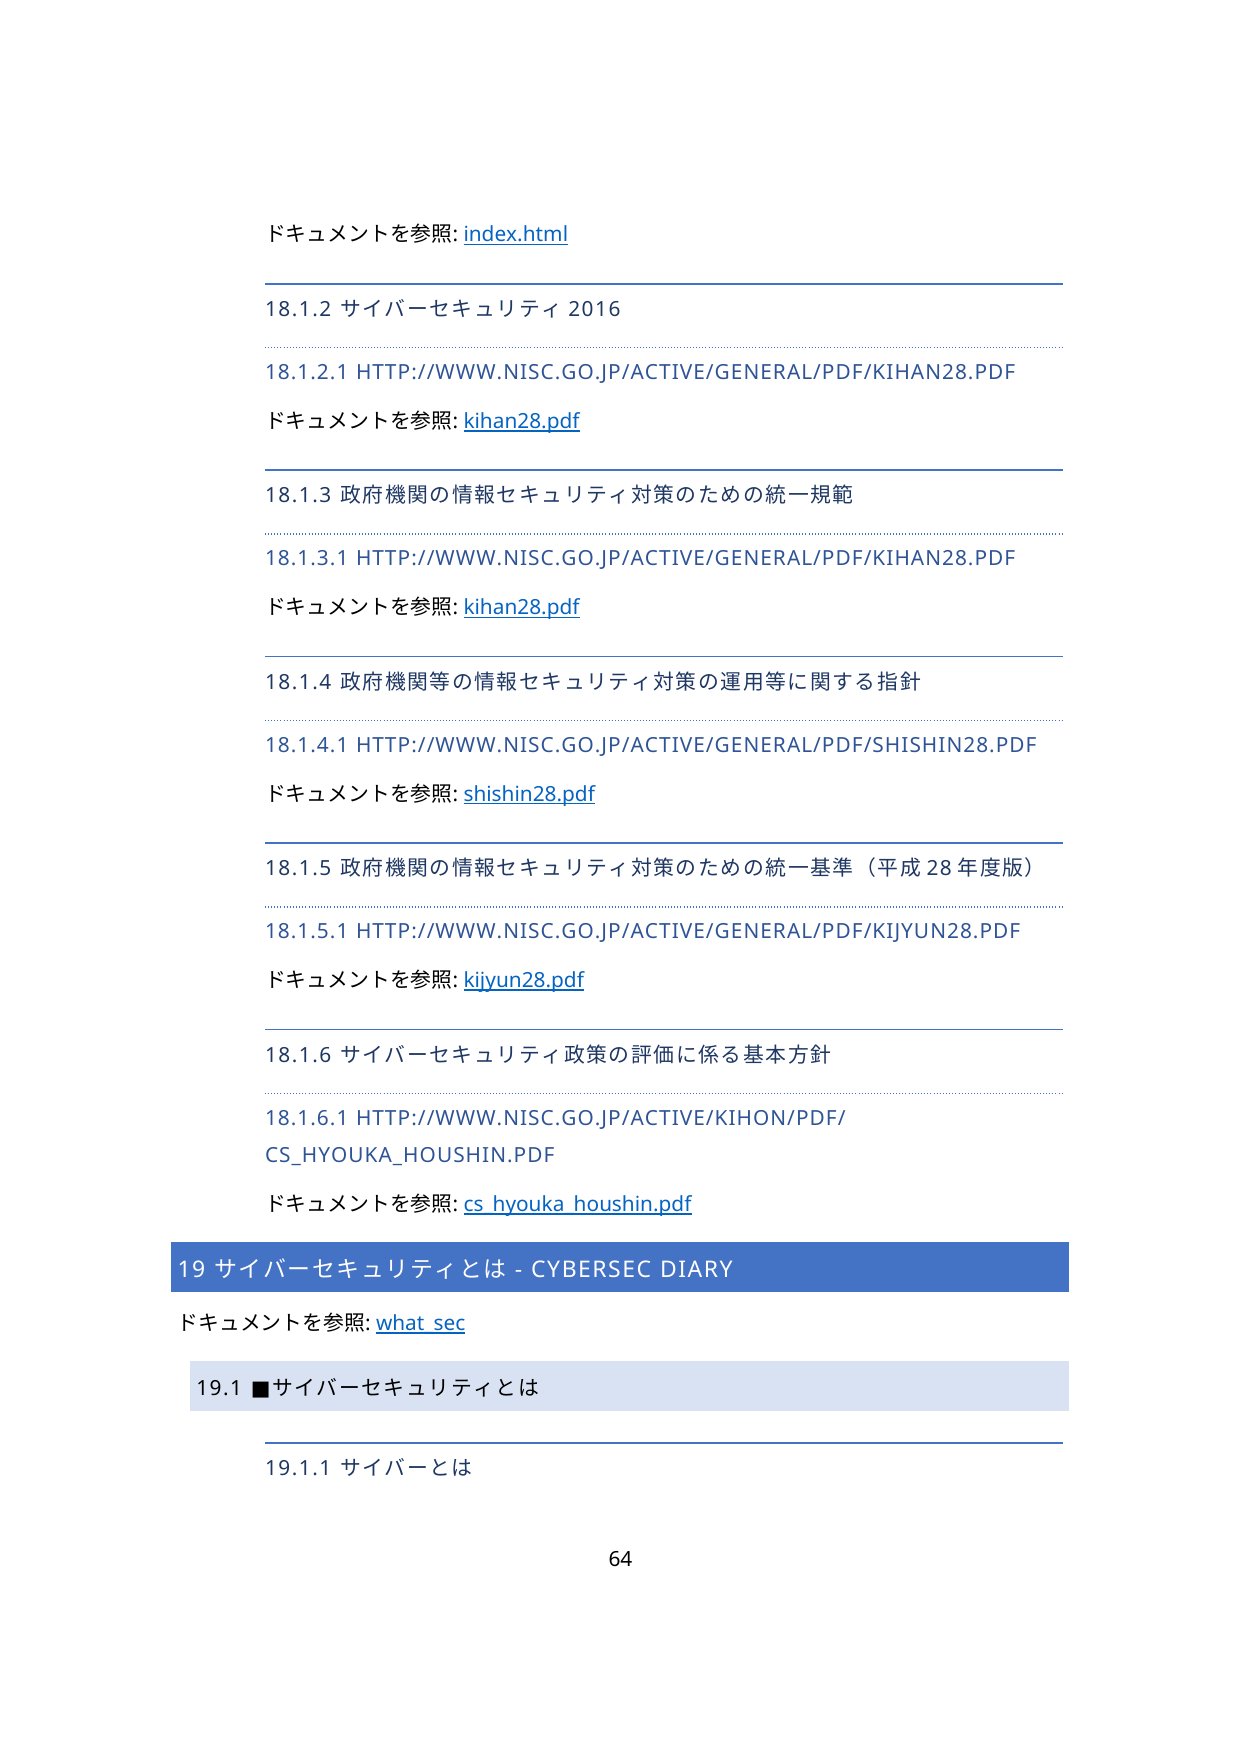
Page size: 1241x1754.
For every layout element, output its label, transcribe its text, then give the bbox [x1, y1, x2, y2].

text 政府機関の情報セキュリティ対策のための統一規範 [265, 471, 1063, 512]
text ドキュメントを参照: index.html [265, 214, 1063, 252]
text ドキュメントを参照: kijyun28.pdf [265, 960, 1063, 997]
text ドキュメントを参照: cs_hyouka_houshin.pdf [265, 1184, 1063, 1221]
text ドキュメントを参照: shishin28.pdf [265, 773, 1063, 811]
text サイバーセキュリティ2016 [265, 285, 1063, 326]
text ドキュメントを参照: what_sec [177, 1303, 1063, 1340]
text サイバーセキュリティとは - CyberSec diary [177, 1249, 1063, 1286]
text ドキュメントを参照: kihan28.pdf [265, 587, 1063, 624]
text ■サイバーセキュリティとは [196, 1367, 1063, 1405]
text 政府機関の情報セキュリティ対策のための統一基準（平成28年度版） [265, 844, 1063, 885]
text http://www.nisc.go.jp/active/general/pdf/kihan28.pdf [265, 347, 1063, 390]
text http://www.nisc.go.jp/active/general/pdf/shishin28.pdf [265, 720, 1063, 763]
text サイバーとは [265, 1444, 1063, 1485]
text http://www.nisc.go.jp/active/kihon/pdf/cs_hyouka_houshin.pdf [265, 1093, 1063, 1173]
text 政府機関等の情報セキュリティ対策の運用等に関する指針 [265, 657, 1063, 699]
text http://www.nisc.go.jp/active/general/pdf/kihan28.pdf [265, 533, 1063, 577]
text http://www.nisc.go.jp/active/general/pdf/kijyun28.pdf [265, 906, 1063, 949]
text ドキュメントを参照: kihan28.pdf [265, 401, 1063, 438]
text サイバーセキュリティ政策の評価に係る基本方針 [265, 1030, 1063, 1072]
